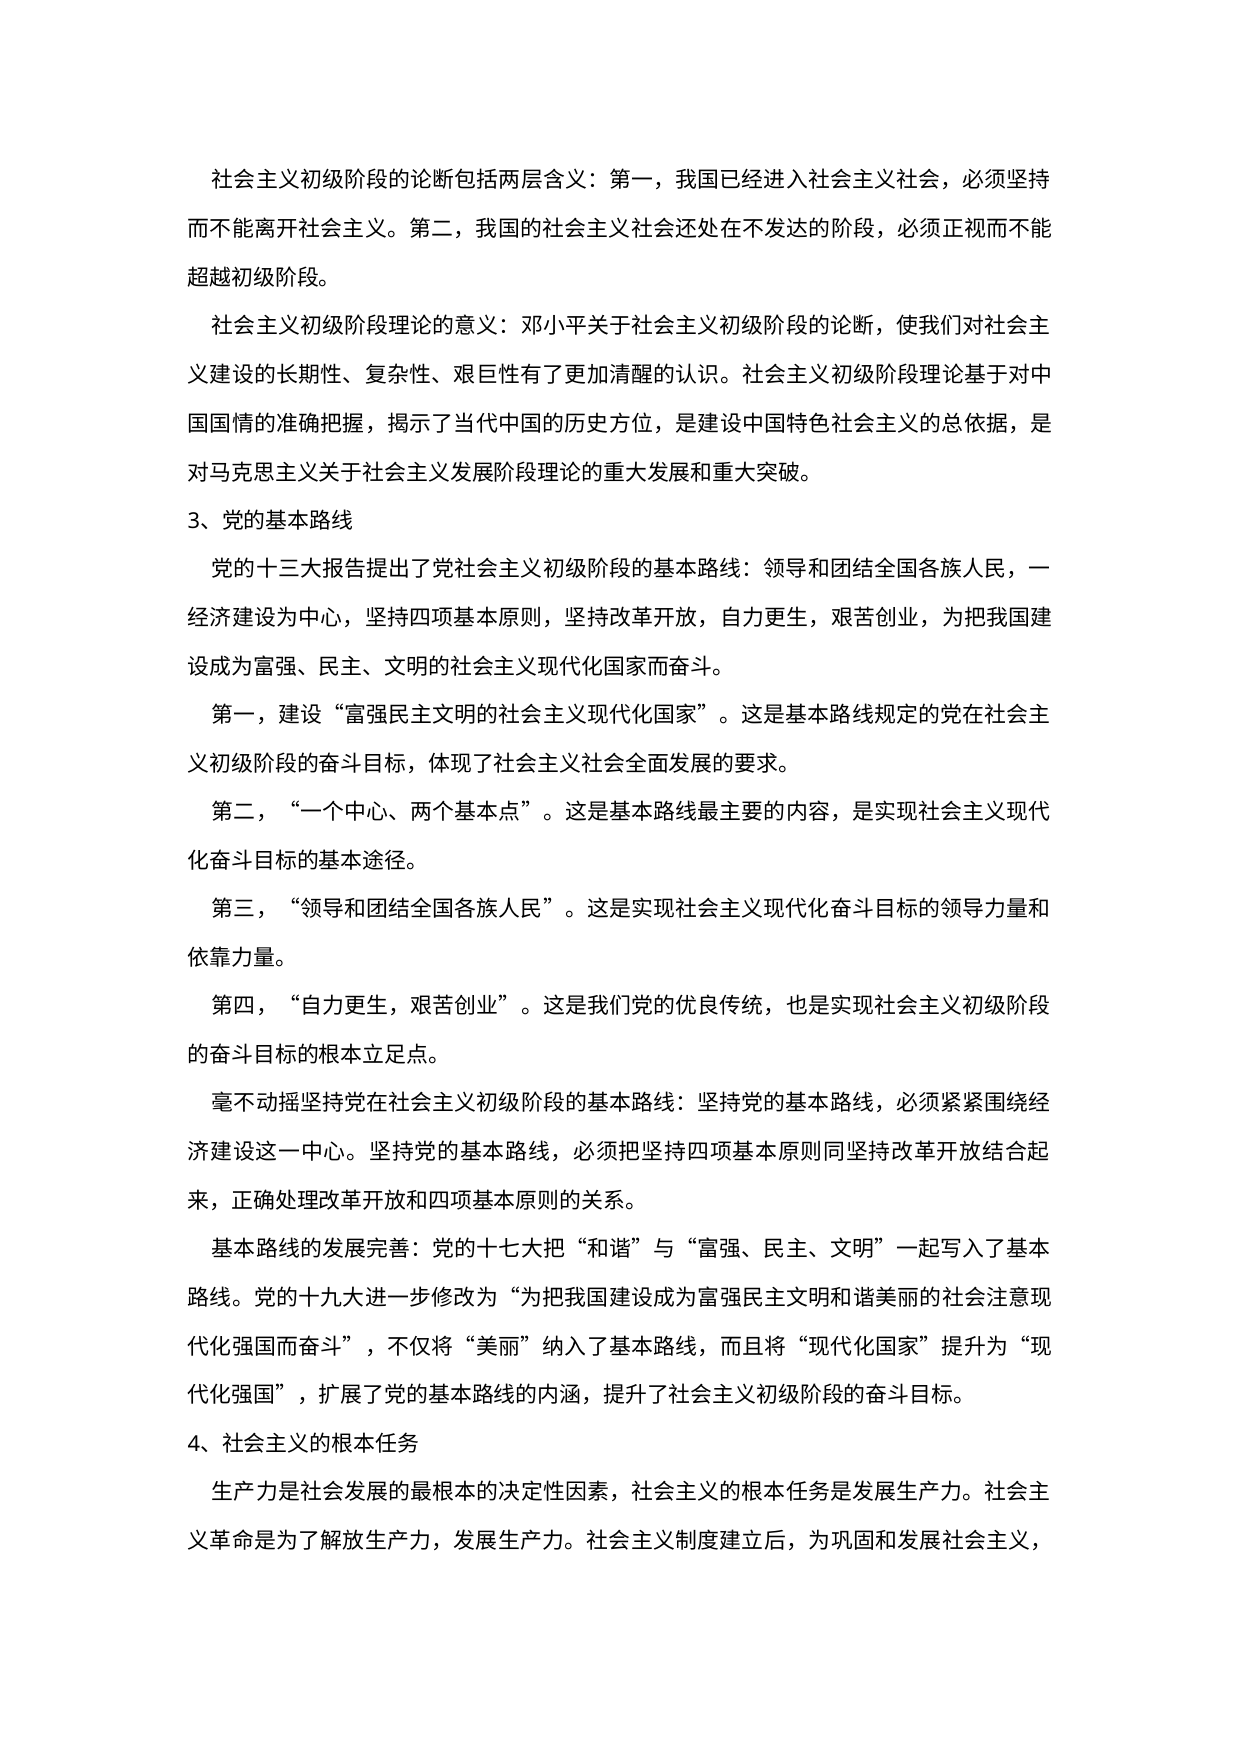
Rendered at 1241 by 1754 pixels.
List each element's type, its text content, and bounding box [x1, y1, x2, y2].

text 毫不动摇坚持党在社会主义初级阶段的基本路线：坚持党的基本路线，必须紧紧围绕经济建设这一中心。坚持党的基本路线，必须把坚持四项基本原则同坚持改革开放结合起来，正确处理改革开放和四项基本原则的关系。 [187, 1085, 1053, 1215]
text 第二，“一个中心、两个基本点”。这是基本路线最主要的内容，是实现社会主义现代化奋斗目标的基本途径。 [187, 794, 1053, 875]
text 社会主义初级阶段理论的意义：邓小平关于社会主义初级阶段的论断，使我们对社会主义建设的长期性、复杂性、艰巨性有了更加清醒的认识。社会主义初级阶段理论基于对中国国情的准确把握，揭示了当代中国的历史方位，是建设中国特色社会主义的总依据，是对马克思主义关于社会主义发展阶段理论的重大发展和重大突破。 [187, 308, 1053, 487]
text 基本路线的发展完善：党的十七大把“和谐”与“富强、民主、文明”一起写入了基本路线。党的十九大进一步修改为“为把我国建设成为富强民主文明和谐美丽的社会注意现代化强国而奋斗”，不仅将“美丽”纳入了基本路线，而且将“现代化国家”提升为“现代化强国”，扩展了党的基本路线的内涵，提升了社会主义初级阶段的奋斗目标。 [187, 1231, 1053, 1409]
text 社会主义初级阶段的论断包括两层含义：第一，我国已经进入社会主义社会，必须坚持而不能离开社会主义。第二，我国的社会主义社会还处在不发达的阶段，必须正视而不能超越初级阶段。 [187, 162, 1053, 292]
text 4、社会主义的根本任务 [187, 1425, 1053, 1458]
text 第四，“自力更生，艰苦创业”。这是我们党的优良传统，也是实现社会主义初级阶段的奋斗目标的根本立足点。 [187, 988, 1053, 1069]
text 党的十三大报告提出了党社会主义初级阶段的基本路线：领导和团结全国各族人民，一经济建设为中心，坚持四项基本原则，坚持改革开放，自力更生，艰苦创业，为把我国建设成为富强、民主、文明的社会主义现代化国家而奋斗。 [187, 551, 1053, 681]
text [187, 1474, 1053, 1555]
text 第一，建设“富强民主文明的社会主义现代化国家”。这是基本路线规定的党在社会主义初级阶段的奋斗目标，体现了社会主义社会全面发展的要求。 [187, 697, 1053, 778]
text 第三，“领导和团结全国各族人民”。这是实现社会主义现代化奋斗目标的领导力量和依靠力量。 [187, 891, 1053, 972]
text 3、党的基本路线 [187, 502, 1053, 535]
